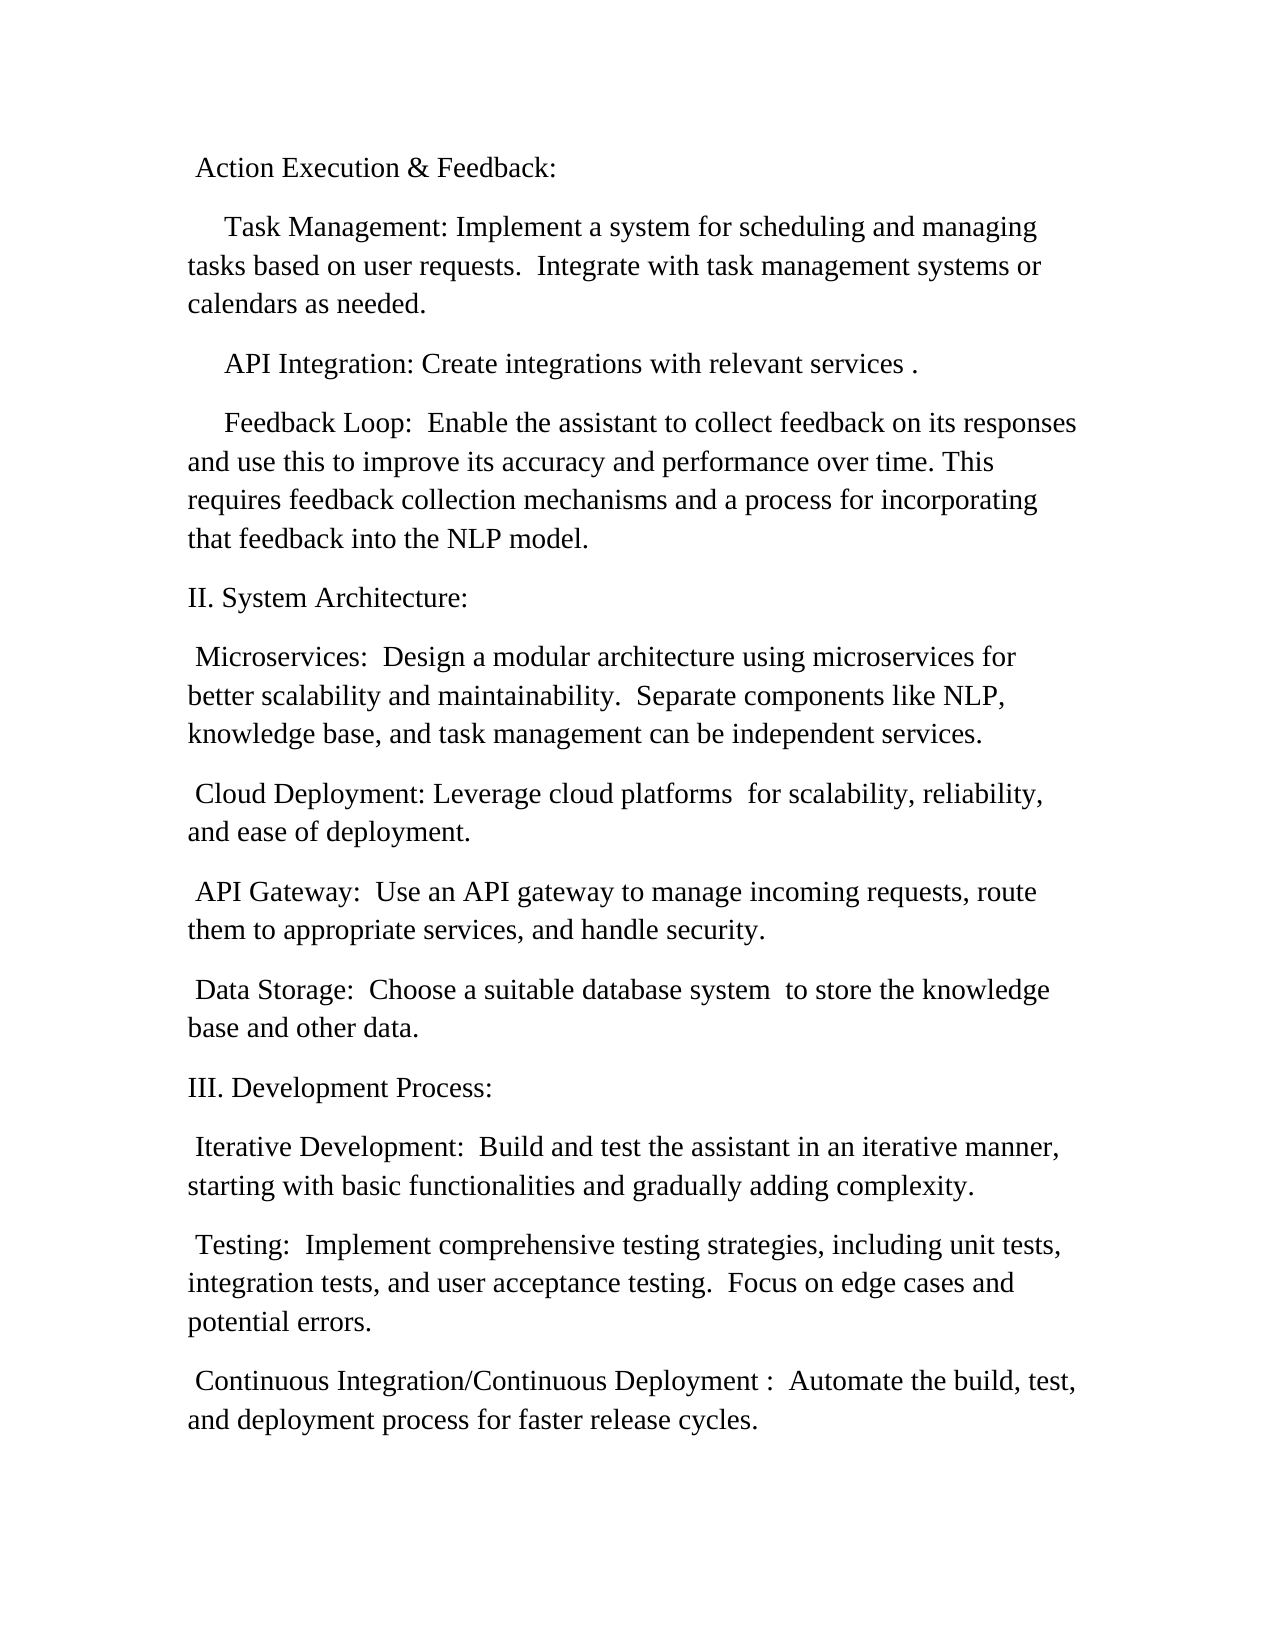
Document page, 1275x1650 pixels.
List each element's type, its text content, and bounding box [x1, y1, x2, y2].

text API Integration: Create integrations with relevant services . [187, 346, 1087, 379]
text Cloud Deployment: Leverage cloud platforms for scalability, reliability, and ease of deployment. [187, 776, 1087, 848]
text API Gateway: Use an API gateway to manage incoming requests, route them to appropriate services, and handle security. [187, 874, 1087, 946]
text Iterative Development: Build and test the assistant in an iterative manner, starting with basic functionalities and gradually adding complexity. [187, 1129, 1087, 1201]
text II. System Architecture: [187, 580, 1087, 614]
text III. Development Process: [187, 1070, 1087, 1103]
text Continuous Integration/Continuous Deployment : Automate the build, test, and deployment process for faster release cycles. [187, 1363, 1087, 1436]
text Action Execution & Feedback: [187, 150, 1087, 183]
text Feedback Loop: Enable the assistant to collect feedback on its responses and use this to improve its accuracy and performance over time. This requires feedback collection mechanisms and a process for incorporating that feedback into the NLP model. [187, 405, 1087, 554]
text Testing: Implement comprehensive testing strategies, including unit tests, integration tests, and user acceptance testing. Focus on edge cases and potential errors. [187, 1227, 1087, 1338]
text Data Storage: Choose a suitable database system to store the knowledge base and other data. [187, 972, 1087, 1044]
text Task Management: Implement a system for scheduling and managing tasks based on user requests. Integrate with task management systems or calendars as needed. [187, 209, 1087, 320]
text Microservices: Design a modular architecture using microservices for better scalability and maintainability. Separate components like NLP, knowledge base, and task management can be independent services. [187, 639, 1087, 750]
